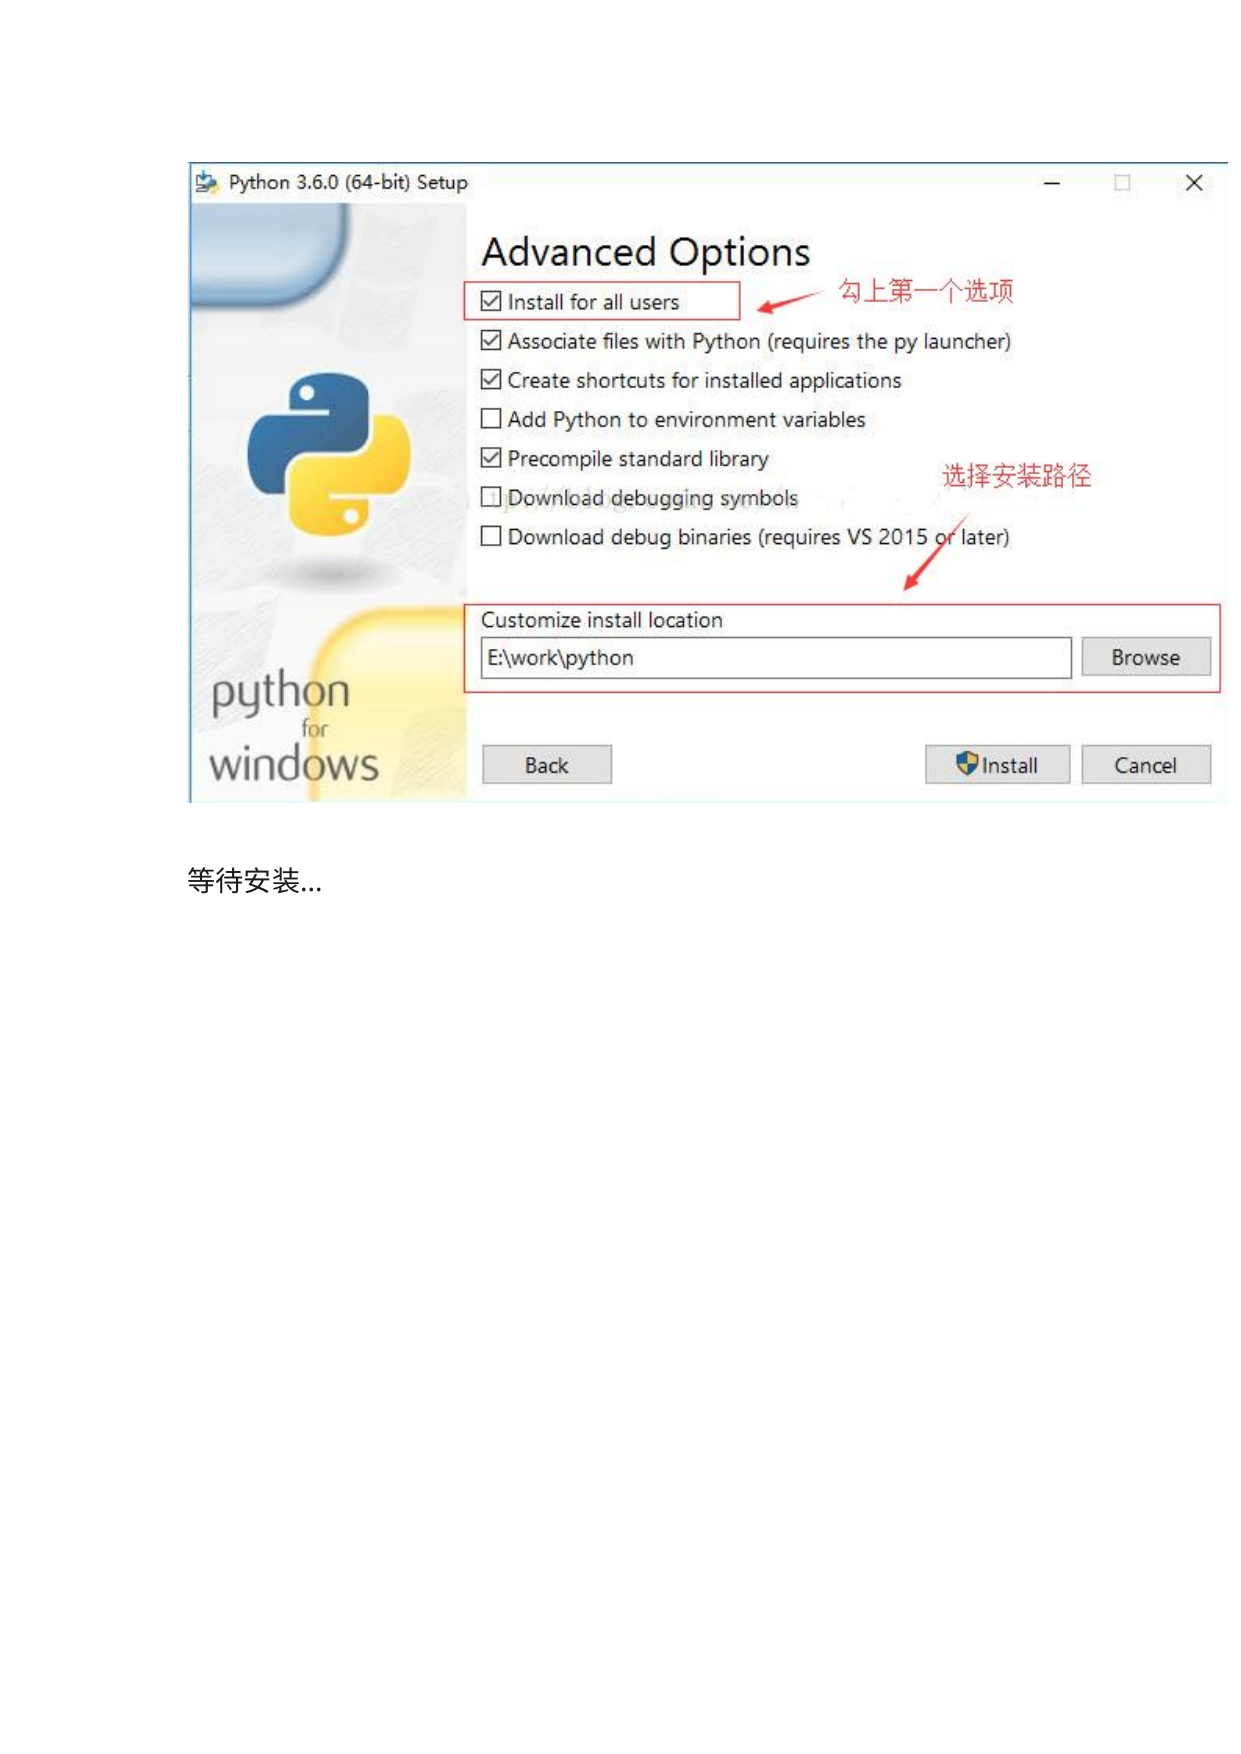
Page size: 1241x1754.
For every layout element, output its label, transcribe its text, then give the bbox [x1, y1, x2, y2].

text 等待安装... [187, 847, 1053, 912]
picture [187, 162, 1229, 803]
